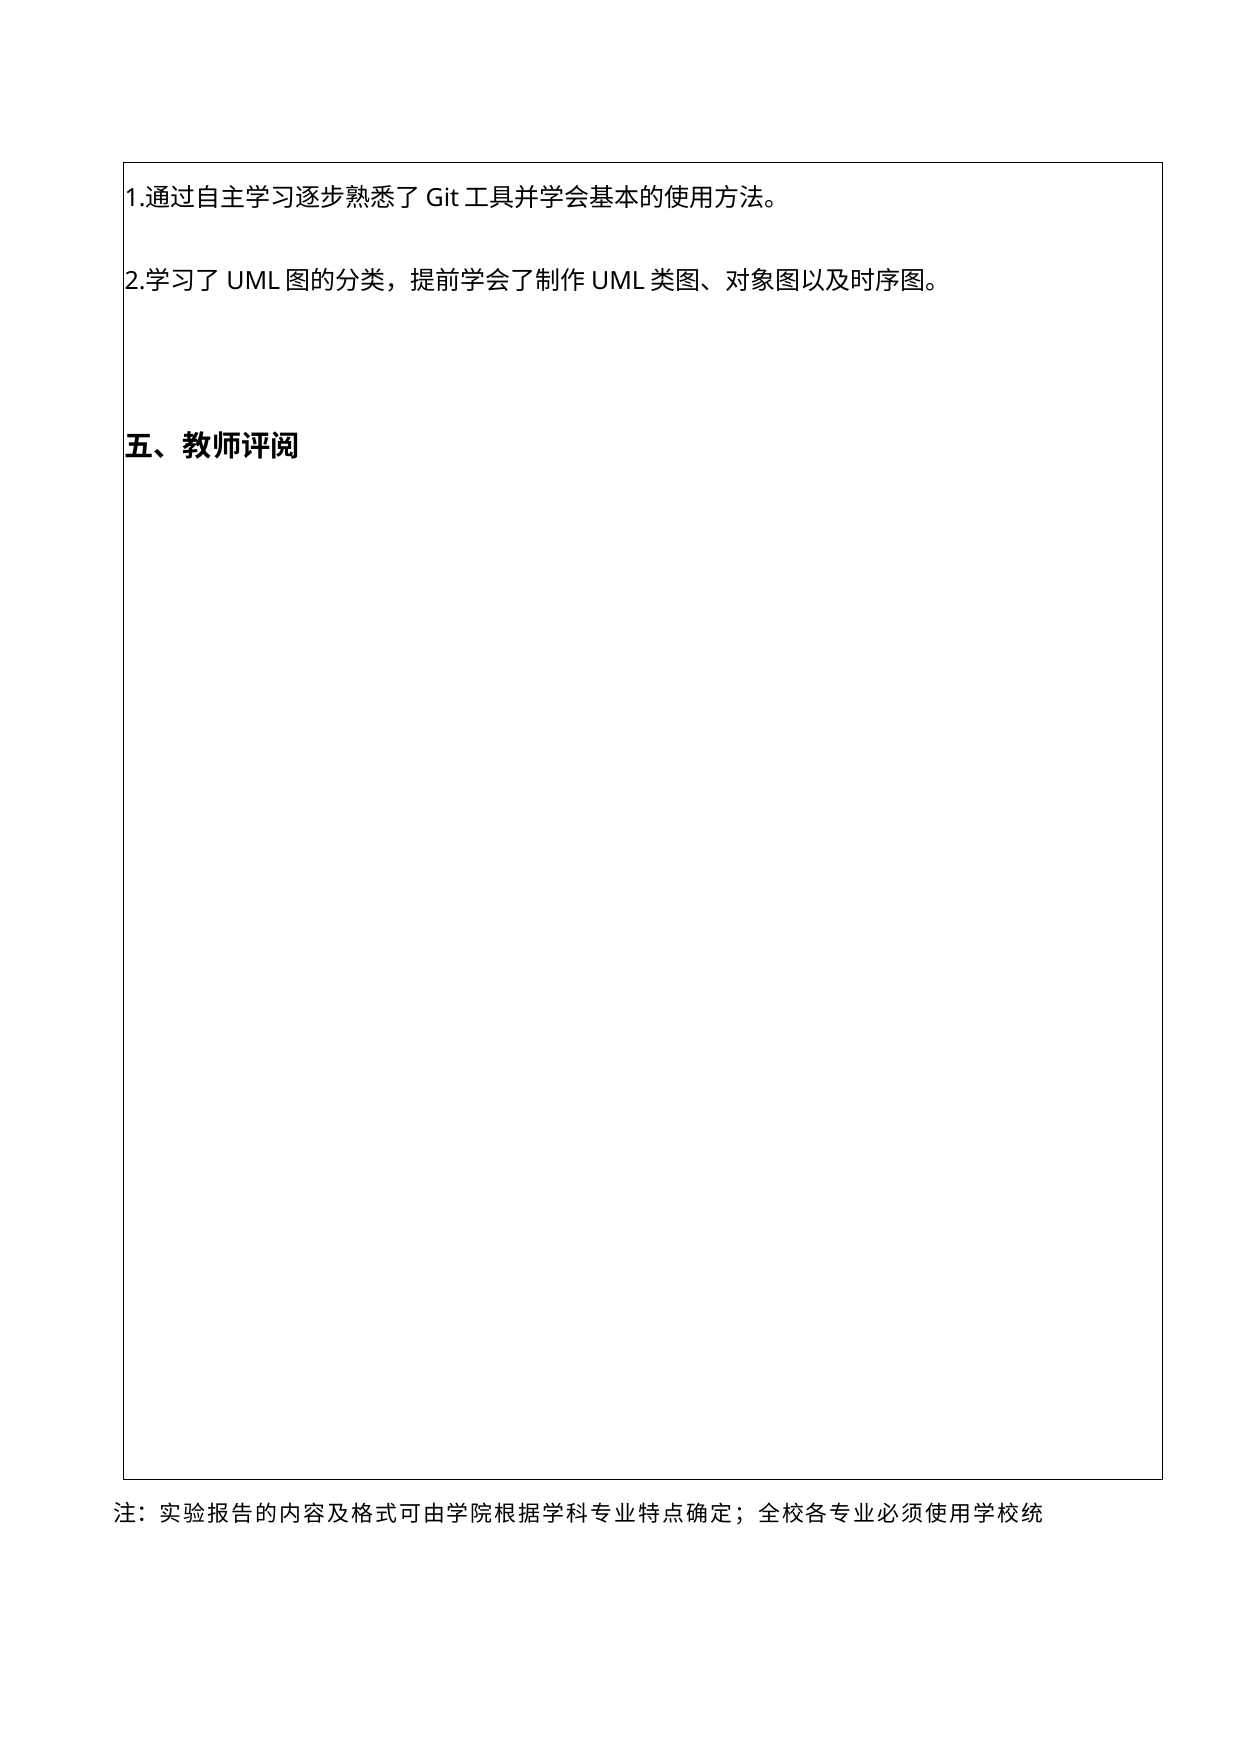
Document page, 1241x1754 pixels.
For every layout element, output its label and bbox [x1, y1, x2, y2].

text [114, 1479, 1053, 1544]
table_cell [124, 163, 1162, 1478]
